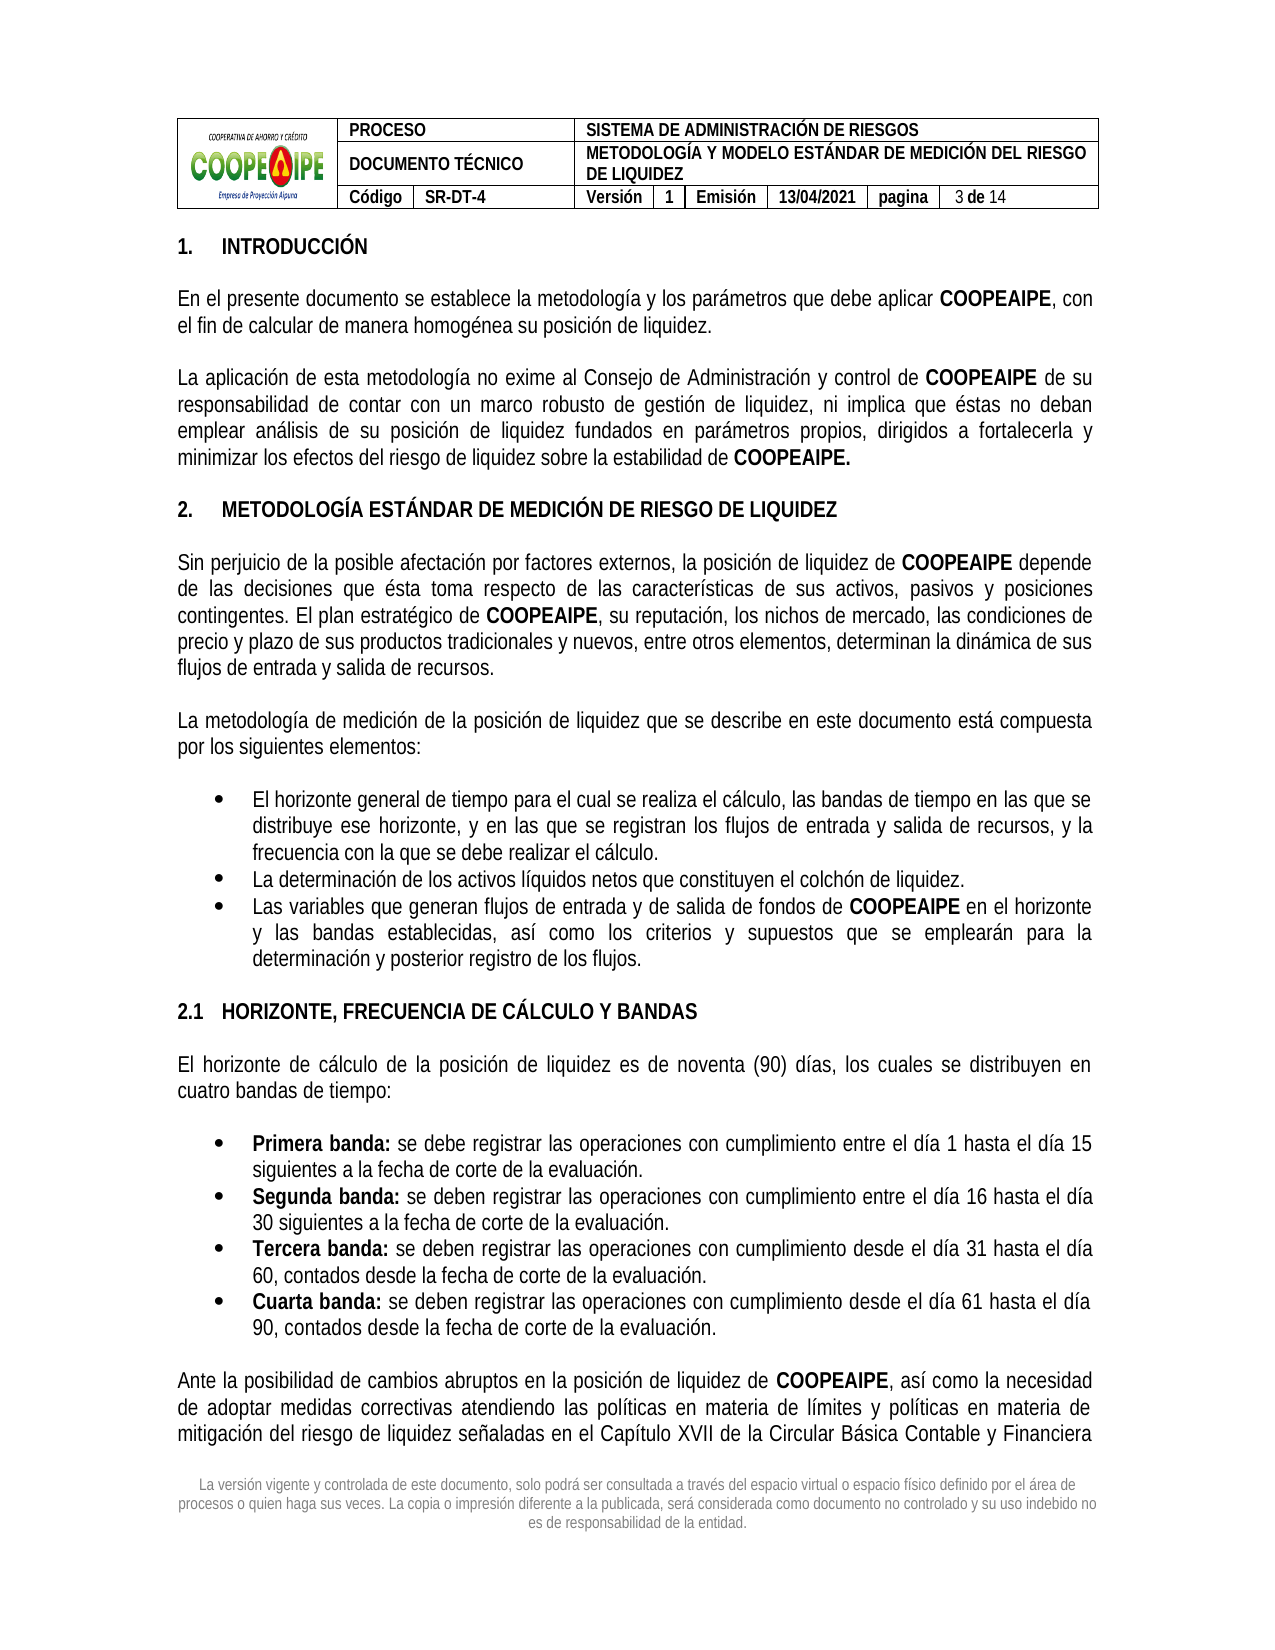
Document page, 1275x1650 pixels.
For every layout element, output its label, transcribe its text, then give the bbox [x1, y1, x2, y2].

list El horizonte general de tiempo para el cual se realiza el cálculo, las bandas de tiempo en las que se distribuye ese horizonte, y en las que se registran los flujos de entrada y salida de recursos, y la frecuencia con la que se debe realizar el cálculo. [215, 786, 1093, 865]
text La aplicación de esta metodología no exime al Consejo de Administración y control de COOPEAIPE de su responsabilidad de contar con un marco robusto de gestión de liquidez, ni implica que éstas no deban emplear análisis de su posición de liquidez fundados en parámetros propios, dirigidos a fortalecerla y minimizar los efectos del riesgo de liquidez sobre la estabilidad de COOPEAIPE. [177, 364, 1093, 470]
list Cuarta banda: se deben registrar las operaciones con cumplimiento desde el día 61 hasta el día 90, contados desde la fecha de corte de la evaluación. [215, 1288, 1093, 1341]
text La metodología de medición de la posición de liquidez que se describe en este documento está compuesta por los siguientes elementos: [177, 707, 1093, 760]
picture [188, 123, 326, 204]
list HORIZONTE, FRECUENCIA DE CÁLCULO Y BANDAS [177, 998, 1093, 1024]
list Tercera banda: se deben registrar las operaciones con cumplimiento desde el día 31 hasta el día 60, contados desde la fecha de corte de la evaluación. [215, 1235, 1093, 1288]
text En el presente documento se establece la metodología y los parámetros que debe aplicar COOPEAIPE, con el fin de calcular de manera homogénea su posición de liquidez. [177, 285, 1093, 338]
list Las variables que generan flujos de entrada y de salida de fondos de COOPEAIPE en el horizonte y las bandas establecidas, así como los criterios y supuestos que se emplearán para la determinación y posterior registro de los flujos. [215, 893, 1093, 972]
list METODOLOGÍA ESTÁNDAR DE MEDICIÓN DE RIESGO DE LIQUIDEZ [177, 496, 1093, 522]
list INTRODUCCIÓN [177, 233, 1093, 259]
list Segunda banda: se deben registrar las operaciones con cumplimiento entre el día 16 hasta el día 30 siguientes a la fecha de corte de la evaluación. [215, 1183, 1093, 1235]
list La determinación de los activos líquidos netos que constituyen el colchón de liquidez. [215, 865, 1093, 893]
text El horizonte de cálculo de la posición de liquidez es de noventa (90) días, los cuales se distribuyen en cuatro bandas de tiempo: [177, 1051, 1093, 1103]
text Sin perjuicio de la posible afectación por factores externos, la posición de liquidez de COOPEAIPE depende de las decisiones que ésta toma respecto de las características de sus activos, pasivos y posiciones contingentes. El plan estratégico de COOPEAIPE, su reputación, los nichos de mercado, las condiciones de precio y plazo de sus productos tradicionales y nuevos, entre otros elementos, determinan la dinámica de sus flujos de entrada y salida de recursos. [177, 549, 1093, 681]
list Primera banda: se debe registrar las operaciones con cumplimiento entre el día 1 hasta el día 15 siguientes a la fecha de corte de la evaluación. [215, 1130, 1093, 1183]
